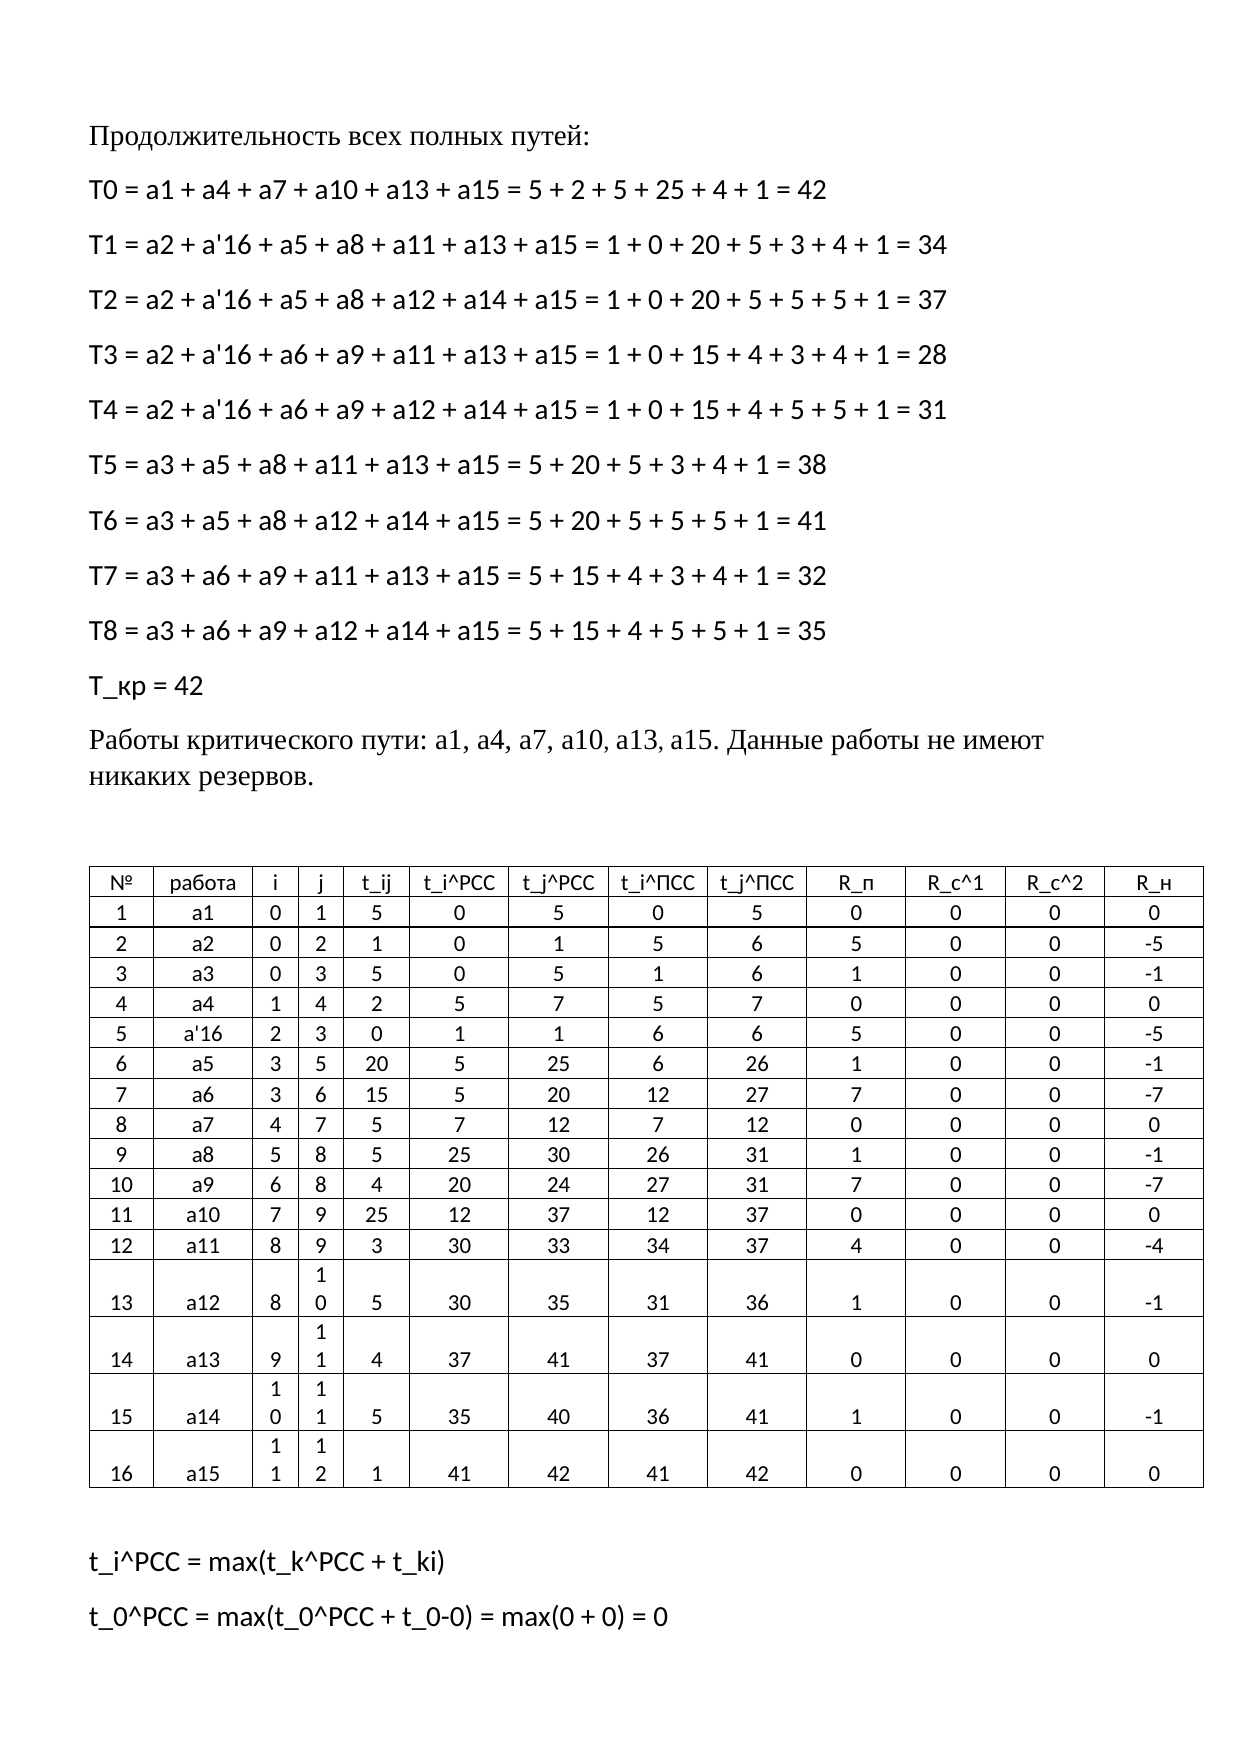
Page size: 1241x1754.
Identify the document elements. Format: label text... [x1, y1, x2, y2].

table_cell 12 [410, 1199, 508, 1228]
table_cell 9 [90, 1139, 153, 1168]
table_cell 10 [90, 1169, 153, 1198]
table_cell 12 [509, 1109, 608, 1138]
table_cell 0 [1006, 1199, 1104, 1228]
table_cell 3 [90, 958, 153, 987]
table_cell -1 [1105, 958, 1203, 987]
table_cell 37 [708, 1199, 806, 1228]
table_cell 13 [90, 1260, 153, 1316]
table_cell -1 [1105, 1374, 1203, 1430]
table_cell 2 [299, 928, 343, 957]
table_header t_i^РСС [410, 867, 508, 896]
table_cell 0 [807, 1431, 905, 1487]
table_cell 0 [1006, 1079, 1104, 1108]
table_cell 36 [609, 1374, 707, 1430]
table_header R_c^2 [1006, 867, 1104, 896]
text t_i^PCC = max(t_k^PCC + t_ki) [89, 1543, 1152, 1579]
text T7 = a3 + a6 + a9 + a11 + a13 + a15 = 5 + 15 + 4 + 3 + 4 + 1 = 32 [89, 557, 1152, 592]
table_cell 5 [344, 1374, 409, 1430]
table_cell 40 [509, 1374, 608, 1430]
table_cell 0 [906, 1260, 1005, 1316]
text T3 = a2 + a'16 + a6 + a9 + a11 + a13 + a15 = 1 + 0 + 15 + 4 + 3 + 4 + 1 = 28 [89, 336, 1152, 372]
table_cell 0 [807, 1109, 905, 1138]
table_cell 8 [253, 1230, 298, 1259]
table_cell 0 [253, 897, 298, 926]
table_cell 31 [708, 1169, 806, 1198]
table_cell a1 [154, 897, 252, 926]
table_cell 12 [90, 1230, 153, 1259]
table_cell 5 [609, 928, 707, 957]
table_cell 1 [344, 1431, 409, 1487]
table_cell 0 [1105, 1431, 1203, 1487]
table_cell -7 [1105, 1169, 1203, 1198]
table_cell 12 [708, 1109, 806, 1138]
table_cell 0 [807, 1317, 905, 1373]
table_cell 0 [1105, 1199, 1203, 1228]
table_cell 0 [906, 958, 1005, 987]
table_cell 33 [509, 1230, 608, 1259]
table_cell 2 [90, 928, 153, 957]
table_cell 0 [906, 897, 1005, 926]
table_cell 20 [410, 1169, 508, 1198]
table_cell 11 [253, 1431, 298, 1487]
table_cell 1 [299, 897, 343, 926]
table_cell 5 [344, 1139, 409, 1168]
table_cell 1 [807, 1139, 905, 1168]
table_cell a14 [154, 1374, 252, 1430]
table_cell 12 [299, 1431, 343, 1487]
table_cell 6 [708, 928, 806, 957]
table_cell a9 [154, 1169, 252, 1198]
table_cell 9 [299, 1199, 343, 1228]
table_cell 0 [906, 1374, 1005, 1430]
table_header t_j^РСС [509, 867, 608, 896]
table_cell 4 [90, 988, 153, 1017]
table_header R_c^1 [906, 867, 1005, 896]
table_cell a2 [154, 928, 252, 957]
table_header t_j^ПСС [708, 867, 806, 896]
table_cell a15 [154, 1431, 252, 1487]
text Продолжительность всех полных путей: [89, 118, 1152, 152]
table_cell a4 [154, 988, 252, 1017]
table_cell 37 [410, 1317, 508, 1373]
table_cell 6 [708, 958, 806, 987]
table_cell 3 [299, 958, 343, 987]
table_cell 26 [609, 1139, 707, 1168]
table_cell 8 [299, 1139, 343, 1168]
table_cell 5 [90, 1018, 153, 1047]
table_cell 5 [344, 1260, 409, 1316]
table_cell a3 [154, 958, 252, 987]
table_cell 0 [410, 958, 508, 987]
table_cell 27 [708, 1079, 806, 1108]
table_cell -5 [1105, 1018, 1203, 1047]
table_cell 0 [807, 1199, 905, 1228]
table_cell 1 [807, 958, 905, 987]
table_cell 41 [708, 1317, 806, 1373]
table_cell 30 [410, 1230, 508, 1259]
table_cell 0 [906, 1048, 1005, 1077]
table_cell 7 [807, 1169, 905, 1198]
table_cell 4 [253, 1109, 298, 1138]
table_cell 0 [906, 1199, 1005, 1228]
table_cell 41 [708, 1374, 806, 1430]
table_cell a8 [154, 1139, 252, 1168]
table_cell 2 [253, 1018, 298, 1047]
table_cell 14 [90, 1317, 153, 1373]
table_cell 8 [299, 1169, 343, 1198]
table_cell 0 [807, 988, 905, 1017]
table_cell 4 [344, 1317, 409, 1373]
table_cell 6 [609, 1018, 707, 1047]
table_cell 11 [299, 1317, 343, 1373]
table_cell 0 [1006, 1139, 1104, 1168]
table_cell 25 [509, 1048, 608, 1077]
table_cell 0 [344, 1018, 409, 1047]
table_cell 4 [807, 1230, 905, 1259]
table_header j [299, 867, 343, 896]
table_cell 0 [906, 1018, 1005, 1047]
text T1 = a2 + a'16 + a5 + a8 + a11 + a13 + a15 = 1 + 0 + 20 + 5 + 3 + 4 + 1 = 34 [89, 226, 1152, 262]
table_cell 11 [299, 1374, 343, 1430]
table_cell 1 [807, 1374, 905, 1430]
table_cell 15 [344, 1079, 409, 1108]
table_cell 5 [509, 958, 608, 987]
table_cell 12 [609, 1199, 707, 1228]
table_cell 0 [609, 897, 707, 926]
table_cell 0 [1006, 1374, 1104, 1430]
table_cell 7 [509, 988, 608, 1017]
table_cell 30 [410, 1260, 508, 1316]
table_cell 3 [299, 1018, 343, 1047]
table_cell 6 [299, 1079, 343, 1108]
table_cell 0 [1105, 988, 1203, 1017]
table_cell 20 [509, 1079, 608, 1108]
text T8 = a3 + a6 + a9 + a12 + a14 + a15 = 5 + 15 + 4 + 5 + 5 + 1 = 35 [89, 612, 1152, 647]
table_cell 26 [708, 1048, 806, 1077]
table_header t_i^ПСС [609, 867, 707, 896]
table_cell 6 [708, 1018, 806, 1047]
table_cell 5 [509, 897, 608, 926]
table_cell 25 [410, 1139, 508, 1168]
table_cell 0 [906, 988, 1005, 1017]
table_cell 0 [906, 1169, 1005, 1198]
table_cell 0 [906, 1079, 1005, 1108]
table_header i [253, 867, 298, 896]
table_cell 5 [253, 1139, 298, 1168]
table_cell 7 [609, 1109, 707, 1138]
table_cell 0 [1105, 897, 1203, 926]
table_cell -7 [1105, 1079, 1203, 1108]
table_cell 0 [1006, 1260, 1104, 1316]
table_cell 24 [509, 1169, 608, 1198]
table_cell a5 [154, 1048, 252, 1077]
table_cell 9 [299, 1230, 343, 1259]
table_cell 0 [410, 928, 508, 957]
table_header R_п [807, 867, 905, 896]
text T6 = a3 + a5 + a8 + a12 + a14 + a15 = 5 + 20 + 5 + 5 + 5 + 1 = 41 [89, 502, 1152, 537]
table_cell a6 [154, 1079, 252, 1108]
table_cell 0 [906, 1431, 1005, 1487]
table_cell a13 [154, 1317, 252, 1373]
table_cell 4 [344, 1169, 409, 1198]
table_cell -1 [1105, 1048, 1203, 1077]
table_cell 10 [253, 1374, 298, 1430]
table_cell 0 [1006, 1048, 1104, 1077]
table_cell 7 [708, 988, 806, 1017]
table_header R_н [1105, 867, 1203, 896]
table_cell 1 [609, 958, 707, 987]
table_cell 35 [509, 1260, 608, 1316]
table_cell 0 [1006, 958, 1104, 987]
table_cell 0 [906, 1230, 1005, 1259]
table_cell 7 [253, 1199, 298, 1228]
table_cell 8 [253, 1260, 298, 1316]
table_cell 12 [609, 1079, 707, 1108]
text T4 = a2 + a'16 + a6 + a9 + a12 + a14 + a15 = 1 + 0 + 15 + 4 + 5 + 5 + 1 = 31 [89, 391, 1152, 427]
table_cell 10 [299, 1260, 343, 1316]
table_cell 1 [807, 1048, 905, 1077]
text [89, 1598, 1152, 1634]
table_header № [90, 867, 153, 896]
table_cell 3 [344, 1230, 409, 1259]
table_header работа [154, 867, 252, 896]
table_cell 6 [609, 1048, 707, 1077]
table_cell 9 [253, 1317, 298, 1373]
table_cell 1 [807, 1260, 905, 1316]
table_cell 2 [344, 988, 409, 1017]
table_cell 37 [609, 1317, 707, 1373]
table_cell 7 [807, 1079, 905, 1108]
table_cell 37 [708, 1230, 806, 1259]
table_cell 37 [509, 1199, 608, 1228]
table_cell -4 [1105, 1230, 1203, 1259]
table_cell 0 [1105, 1109, 1203, 1138]
table_cell 5 [344, 897, 409, 926]
table_cell 3 [253, 1048, 298, 1077]
table_cell 20 [344, 1048, 409, 1077]
table_cell 1 [410, 1018, 508, 1047]
table_cell a7 [154, 1109, 252, 1138]
table_cell 27 [609, 1169, 707, 1198]
table_cell 5 [344, 958, 409, 987]
table_cell 1 [509, 928, 608, 957]
table_cell 16 [90, 1431, 153, 1487]
table_cell 8 [90, 1109, 153, 1138]
table_cell 4 [299, 988, 343, 1017]
table_cell 0 [1006, 1018, 1104, 1047]
table_cell 41 [509, 1317, 608, 1373]
table_cell 0 [410, 897, 508, 926]
table_cell 31 [708, 1139, 806, 1168]
table_cell 5 [807, 928, 905, 957]
table_cell 42 [509, 1431, 608, 1487]
table_header t_ij [344, 867, 409, 896]
table_cell 6 [90, 1048, 153, 1077]
table_cell 0 [1006, 928, 1104, 957]
text T0 = a1 + a4 + a7 + a10 + a13 + a15 = 5 + 2 + 5 + 25 + 4 + 1 = 42 [89, 171, 1152, 207]
table_cell 30 [509, 1139, 608, 1168]
table_cell a11 [154, 1230, 252, 1259]
table_cell 7 [90, 1079, 153, 1108]
table_cell 0 [1006, 1431, 1104, 1487]
table_cell 1 [90, 897, 153, 926]
table_cell 11 [90, 1199, 153, 1228]
table_cell 0 [1006, 988, 1104, 1017]
table_cell 35 [410, 1374, 508, 1430]
table_cell 34 [609, 1230, 707, 1259]
text T5 = a3 + a5 + a8 + a11 + a13 + a15 = 5 + 20 + 5 + 3 + 4 + 1 = 38 [89, 446, 1152, 482]
table_cell 0 [906, 1109, 1005, 1138]
table_cell 42 [708, 1431, 806, 1487]
table_cell 0 [1105, 1317, 1203, 1373]
table_cell 6 [253, 1169, 298, 1198]
table_cell 15 [90, 1374, 153, 1430]
table_cell a10 [154, 1199, 252, 1228]
table_cell 5 [609, 988, 707, 1017]
table_cell -1 [1105, 1260, 1203, 1316]
table_cell 0 [1006, 1230, 1104, 1259]
text T2 = a2 + a'16 + a5 + a8 + a12 + a14 + a15 = 1 + 0 + 20 + 5 + 5 + 5 + 1 = 37 [89, 281, 1152, 317]
table_cell 1 [344, 928, 409, 957]
table_cell 31 [609, 1260, 707, 1316]
table_cell 0 [253, 928, 298, 957]
table_cell 7 [410, 1109, 508, 1138]
table_cell 5 [410, 988, 508, 1017]
table_cell 0 [1006, 1109, 1104, 1138]
table_cell 0 [807, 897, 905, 926]
table_cell 0 [906, 1139, 1005, 1168]
table_cell 1 [253, 988, 298, 1017]
table_cell 5 [410, 1079, 508, 1108]
table_cell -1 [1105, 1139, 1203, 1168]
table_cell 1 [509, 1018, 608, 1047]
table_cell 5 [299, 1048, 343, 1077]
table_cell 36 [708, 1260, 806, 1316]
table_cell 5 [807, 1018, 905, 1047]
table_cell 5 [344, 1109, 409, 1138]
table_cell 0 [1006, 897, 1104, 926]
table_cell 0 [1006, 1317, 1104, 1373]
table_cell 5 [708, 897, 806, 926]
table_cell 3 [253, 1079, 298, 1108]
table_cell 0 [906, 928, 1005, 957]
table_cell 7 [299, 1109, 343, 1138]
table_cell 0 [1006, 1169, 1104, 1198]
table_cell a12 [154, 1260, 252, 1316]
table_cell -5 [1105, 928, 1203, 957]
text Работы критического пути: a1, a4, a7, a10, a13, a15. Данные работы не имеют никаких резервов. [89, 722, 1152, 792]
table_cell 5 [410, 1048, 508, 1077]
table_cell 41 [410, 1431, 508, 1487]
table_cell 0 [906, 1317, 1005, 1373]
table_cell a'16 [154, 1018, 252, 1047]
table_cell 41 [609, 1431, 707, 1487]
text T_кр = 42 [89, 667, 1152, 702]
table_cell 25 [344, 1199, 409, 1228]
table_cell 0 [253, 958, 298, 987]
